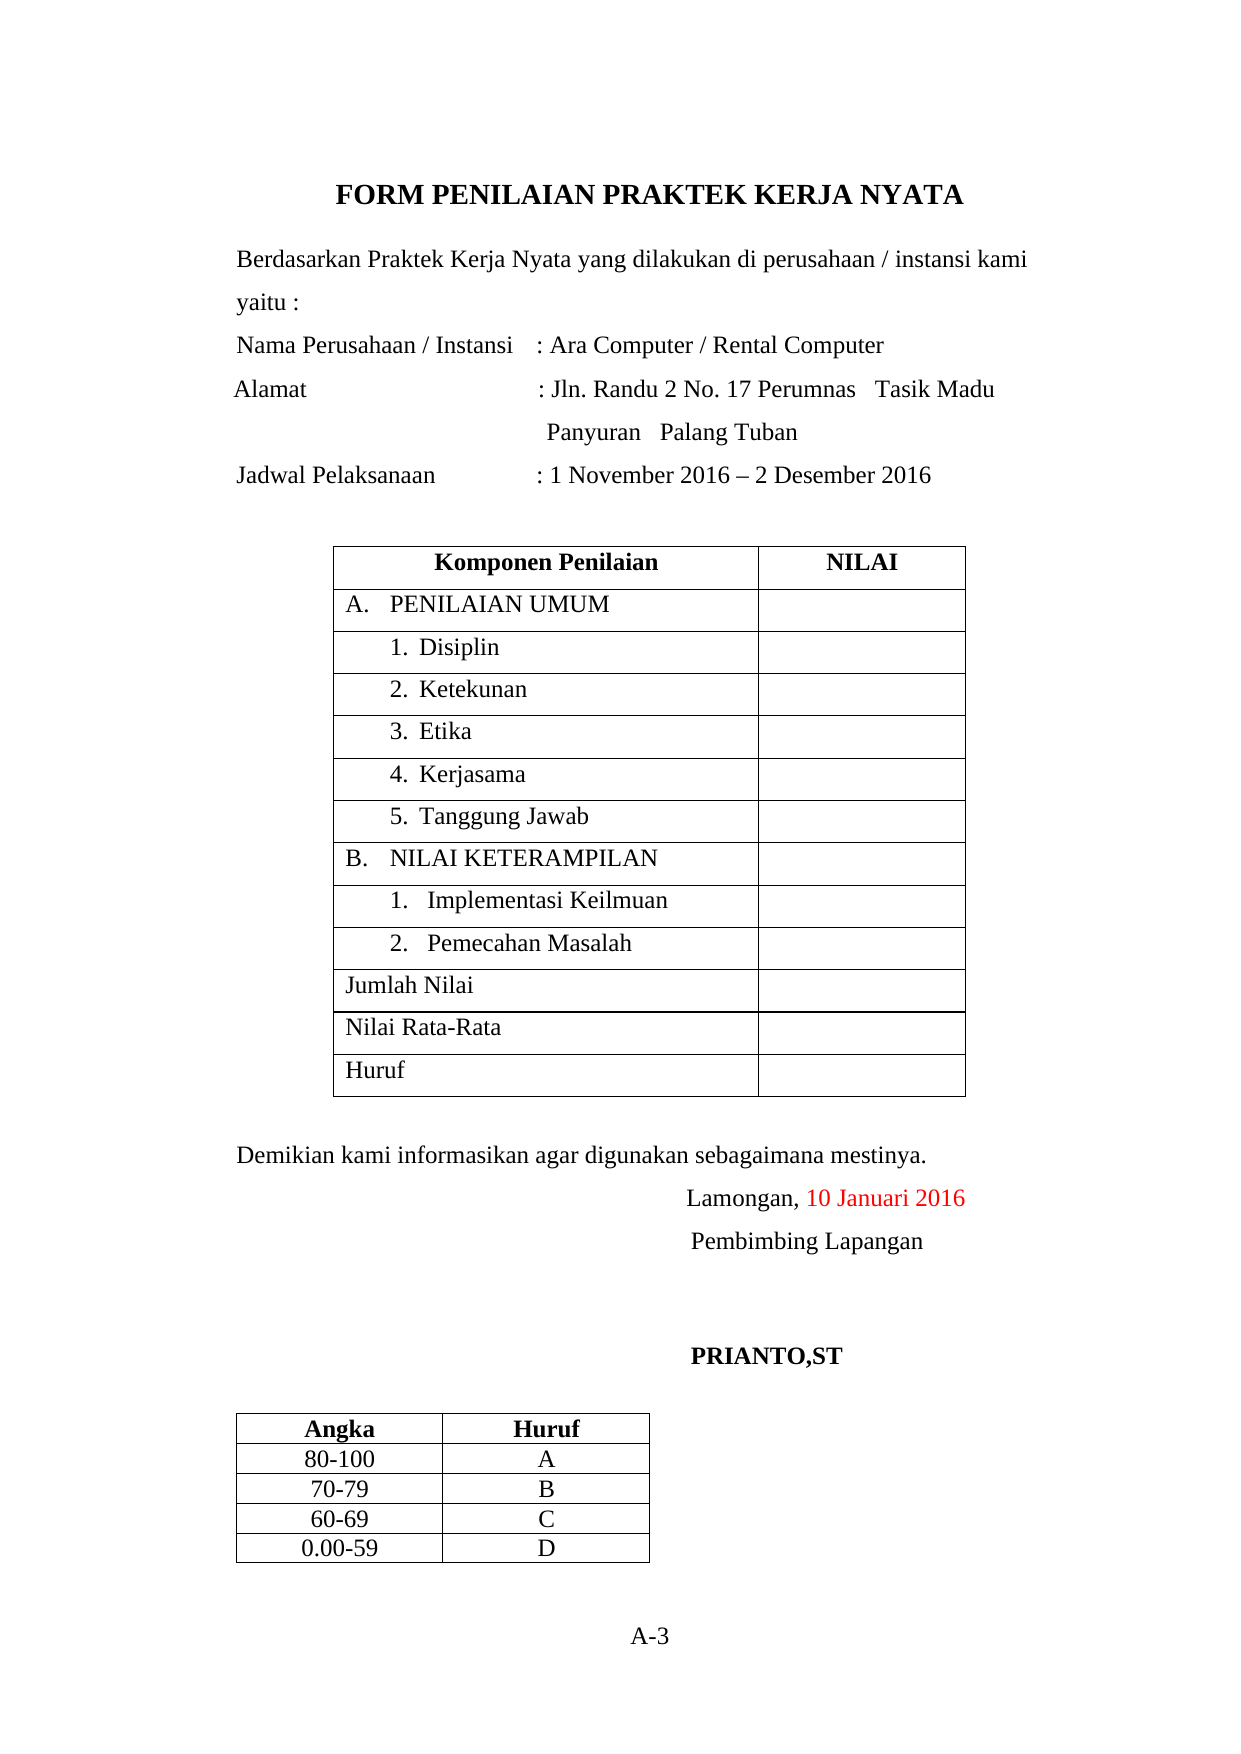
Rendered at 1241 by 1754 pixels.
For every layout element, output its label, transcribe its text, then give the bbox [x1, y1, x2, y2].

table_cell [759, 928, 965, 969]
table_cell [759, 716, 965, 758]
table_cell Pemecahan Masalah [334, 928, 758, 969]
table_cell A [443, 1444, 649, 1473]
table_header Komponen Penilaian [334, 547, 758, 588]
table_header NILAI [759, 547, 965, 588]
table_cell Jumlah Nilai [334, 970, 758, 1011]
text Nama Perusahaan / Instansi : Ara Computer / Rental Computer [236, 331, 1063, 359]
table_cell Implementasi Keilmuan [334, 886, 758, 927]
table_cell Tanggung Jawab [334, 801, 758, 842]
table_cell [759, 801, 965, 842]
table_cell Huruf [334, 1055, 758, 1096]
table_cell [759, 886, 965, 927]
table_cell [759, 632, 965, 673]
table_cell Ketekunan [334, 674, 758, 715]
table_cell 0.00-59 [237, 1534, 442, 1562]
text Berdasarkan Praktek Kerja Nyata yang dilakukan di perusahaan / instansi kami yaitu : [236, 244, 1063, 316]
table_cell 70-79 [237, 1474, 442, 1503]
table_cell Nilai Rata-Rata [334, 1013, 758, 1054]
text Jadwal Pelaksanaan : 1 November 2016 – 2 Desember 2016 [236, 460, 1063, 489]
table_cell [759, 590, 965, 631]
table_header Angka [237, 1414, 442, 1443]
text Demikian kami informasikan agar digunakan sebagaimana mestinya. [236, 1140, 1063, 1169]
text FORM PENILAIAN PRAKTEK KERJA NYATA [236, 177, 1063, 211]
table_cell [759, 759, 965, 800]
table_cell C [443, 1504, 649, 1532]
table_cell [759, 1013, 965, 1054]
table_cell [759, 970, 965, 1011]
table_cell NILAI KETERAMPILAN [334, 843, 758, 884]
table_cell Kerjasama [334, 759, 758, 800]
table_cell 80-100 [237, 1444, 442, 1473]
text Lamongan, 10 Januari 2016 [236, 1183, 1063, 1212]
table_cell PENILAIAN UMUM [334, 590, 758, 631]
table_cell Disiplin [334, 632, 758, 673]
table_header Pembimbing Lapangan PRIANTO,ST [679, 1226, 1074, 1370]
table_cell [759, 843, 965, 884]
table_cell [759, 1055, 965, 1096]
table_header Huruf [443, 1414, 649, 1443]
table_cell B [443, 1474, 649, 1503]
table_cell 60-69 [237, 1504, 442, 1532]
table_cell [759, 674, 965, 715]
list Alamat : Jln. Randu 2 No. 17 Perumnas Tasik Madu Panyuran Palang Tuban [233, 374, 1063, 446]
table_cell Etika [334, 716, 758, 758]
table_cell D [443, 1534, 649, 1562]
